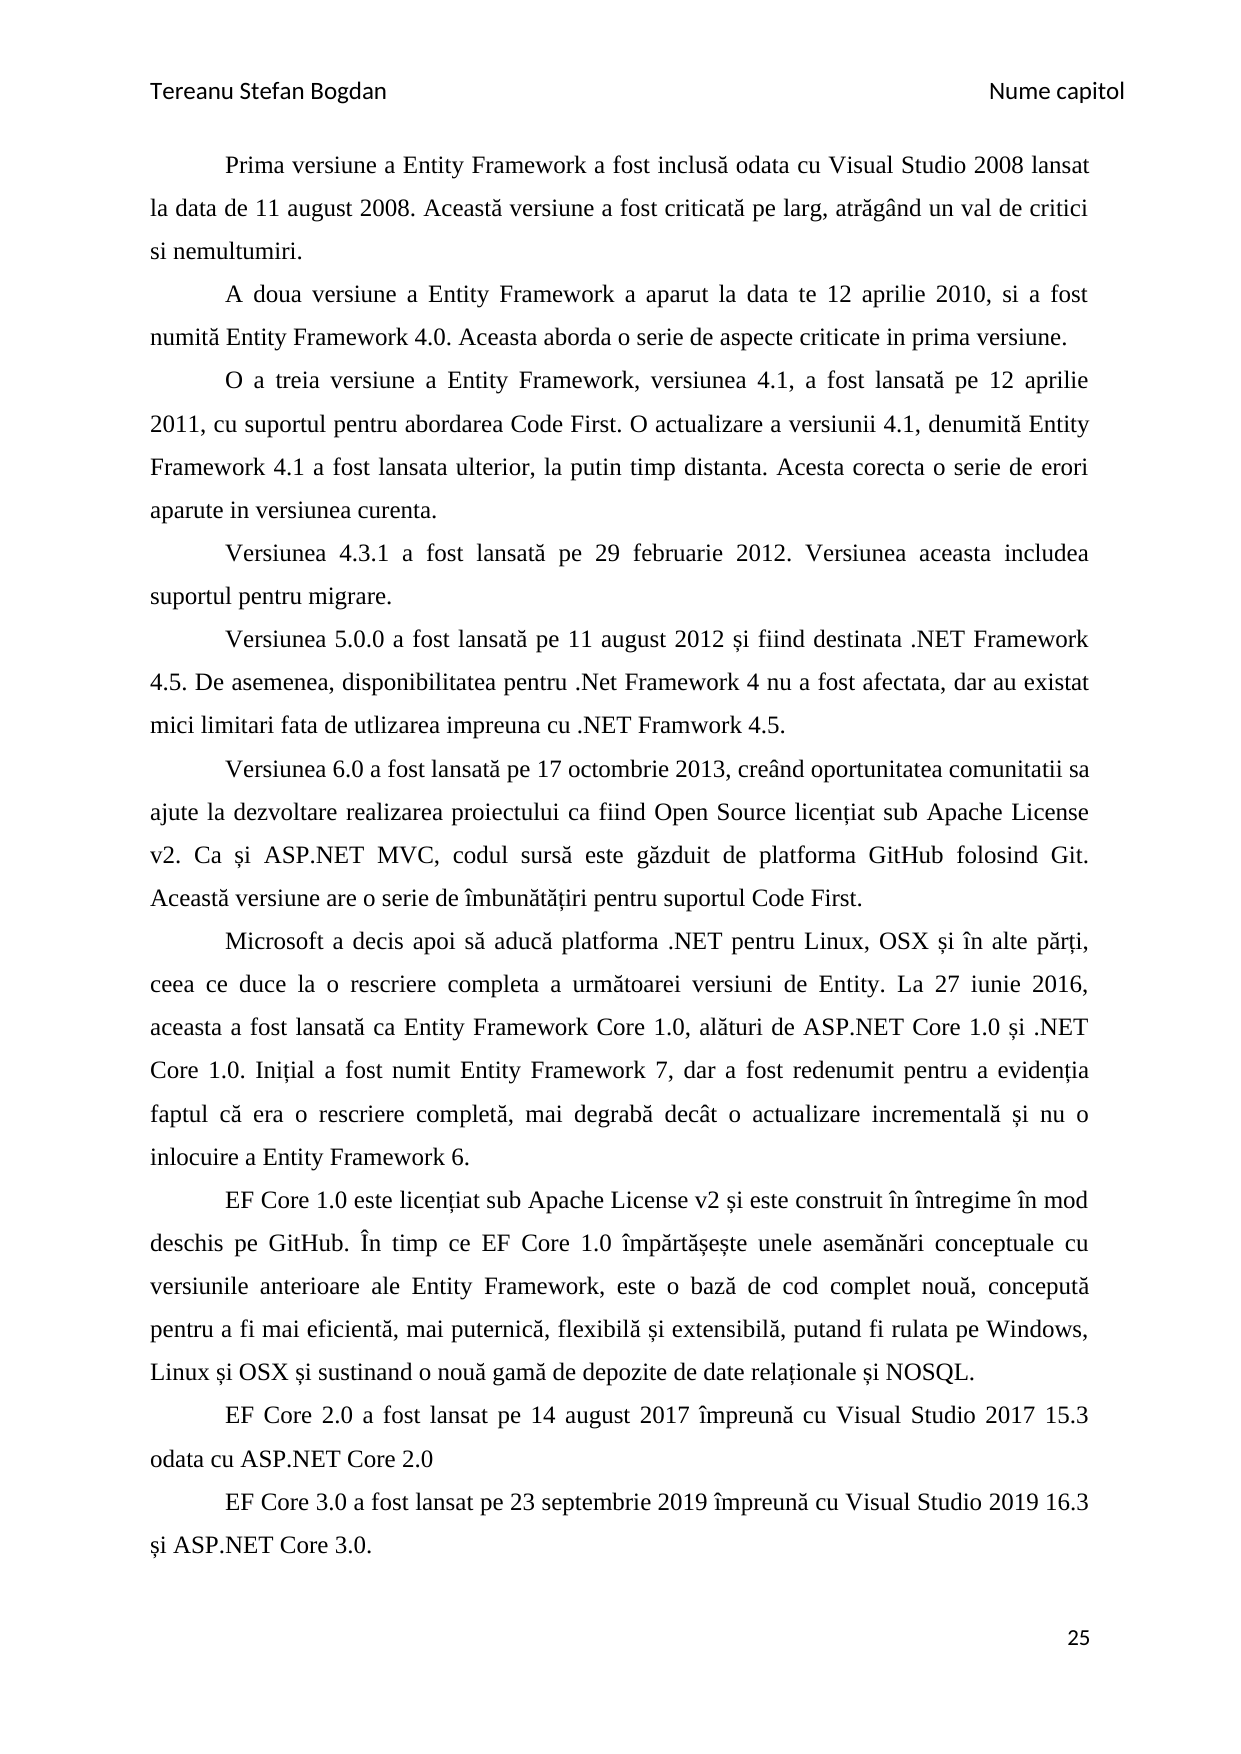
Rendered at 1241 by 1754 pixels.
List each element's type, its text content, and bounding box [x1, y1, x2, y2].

text EF Core 1.0 este licențiat sub Apache License v2 și este construit în întregime în mod deschis pe GitHub. În timp ce EF Core 1.0 împărtășește unele asemănări conceptuale cu versiunile anterioare ale Entity Framework, este o bază de cod complet nouă, concepută pentru a fi mai eficientă, mai puternică, flexibilă și extensibilă, putand fi rulata pe Windows, Linux și OSX și sustinand o nouă gamă de depozite de date relaționale și NOSQL. [150, 1185, 1090, 1386]
text Prima versiune a Entity Framework a fost inclusă odata cu Visual Studio 2008 lansat la data de 11 august 2008. Această versiune a fost criticată pe larg, atrăgând un val de critici si nemultumiri. [150, 150, 1090, 265]
text Versiunea 6.0 a fost lansată pe 17 octombrie 2013, creând oportunitatea comunitatii sa ajute la dezvoltare realizarea proiectului ca fiind Open Source licențiat sub Apache License v2. Ca și ASP.NET MVC, codul sursă este găzduit de platforma GitHub folosind Git. Această versiune are o serie de îmbunătățiri pentru suportul Code First. [150, 754, 1090, 912]
text Versiunea 5.0.0 a fost lansată pe 11 august 2012 și fiind destinata .NET Framework 4.5. De asemenea, disponibilitatea pentru .Net Framework 4 nu a fost afectata, dar au existat mici limitari fata de utlizarea impreuna cu .NET Framwork 4.5. [150, 624, 1090, 739]
text EF Core 2.0 a fost lansat pe 14 august 2017 împreună cu Visual Studio 2017 15.3 odata cu ASP.NET Core 2.0 [150, 1401, 1090, 1472]
text O a treia versiune a Entity Framework, versiunea 4.1, a fost lansată pe 12 aprilie 2011, cu suportul pentru abordarea Code First. O actualizare a versiunii 4.1, denumită Entity Framework 4.1 a fost lansata ulterior, la putin timp distanta. Acesta corecta o serie de erori aparute in versiunea curenta. [150, 366, 1090, 524]
text Microsoft a decis apoi să aducă platforma .NET pentru Linux, OSX și în alte părți, ceea ce duce la o rescriere completa a următoarei versiuni de Entity. La 27 iunie 2016, aceasta a fost lansată ca Entity Framework Core 1.0, alături de ASP.NET Core 1.0 și .NET Core 1.0. Inițial a fost numit Entity Framework 7, dar a fost redenumit pentru a evidenția faptul că era o rescriere completă, mai degrabă decât o actualizare incrementală și nu o inlocuire a Entity Framework 6. [150, 926, 1090, 1171]
text EF Core 3.0 a fost lansat pe 23 septembrie 2019 împreună cu Visual Studio 2019 16.3 și ASP.NET Core 3.0. [150, 1487, 1090, 1559]
text A doua versiune a Entity Framework a aparut la data te 12 aprilie 2010, si a fost numită Entity Framework 4.0. Aceasta aborda o serie de aspecte criticate in prima versiune. [150, 279, 1090, 351]
text Versiunea 4.3.1 a fost lansată pe 29 februarie 2012. Versiunea aceasta includea suportul pentru migrare. [150, 538, 1090, 610]
